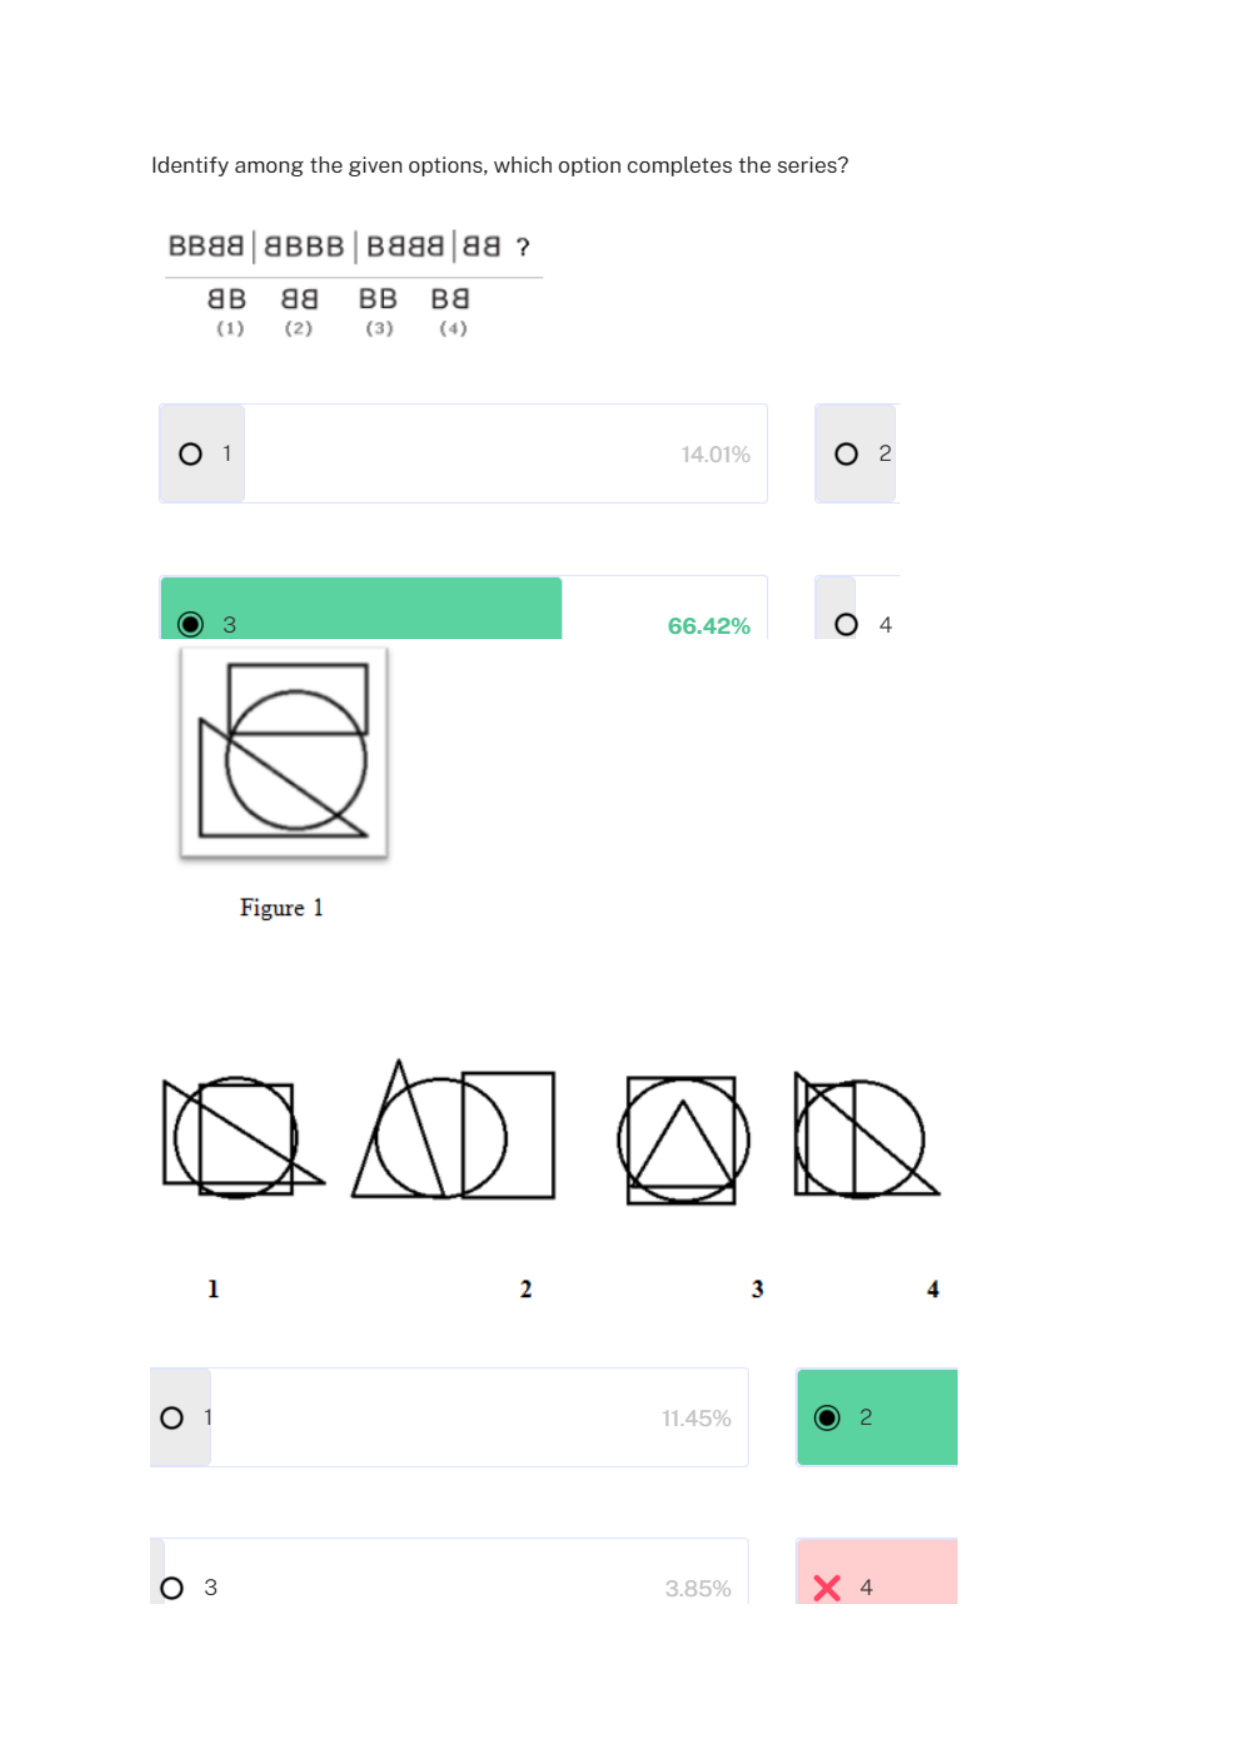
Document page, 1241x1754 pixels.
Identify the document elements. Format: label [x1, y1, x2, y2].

picture [150, 150, 901, 639]
picture [150, 641, 958, 1604]
